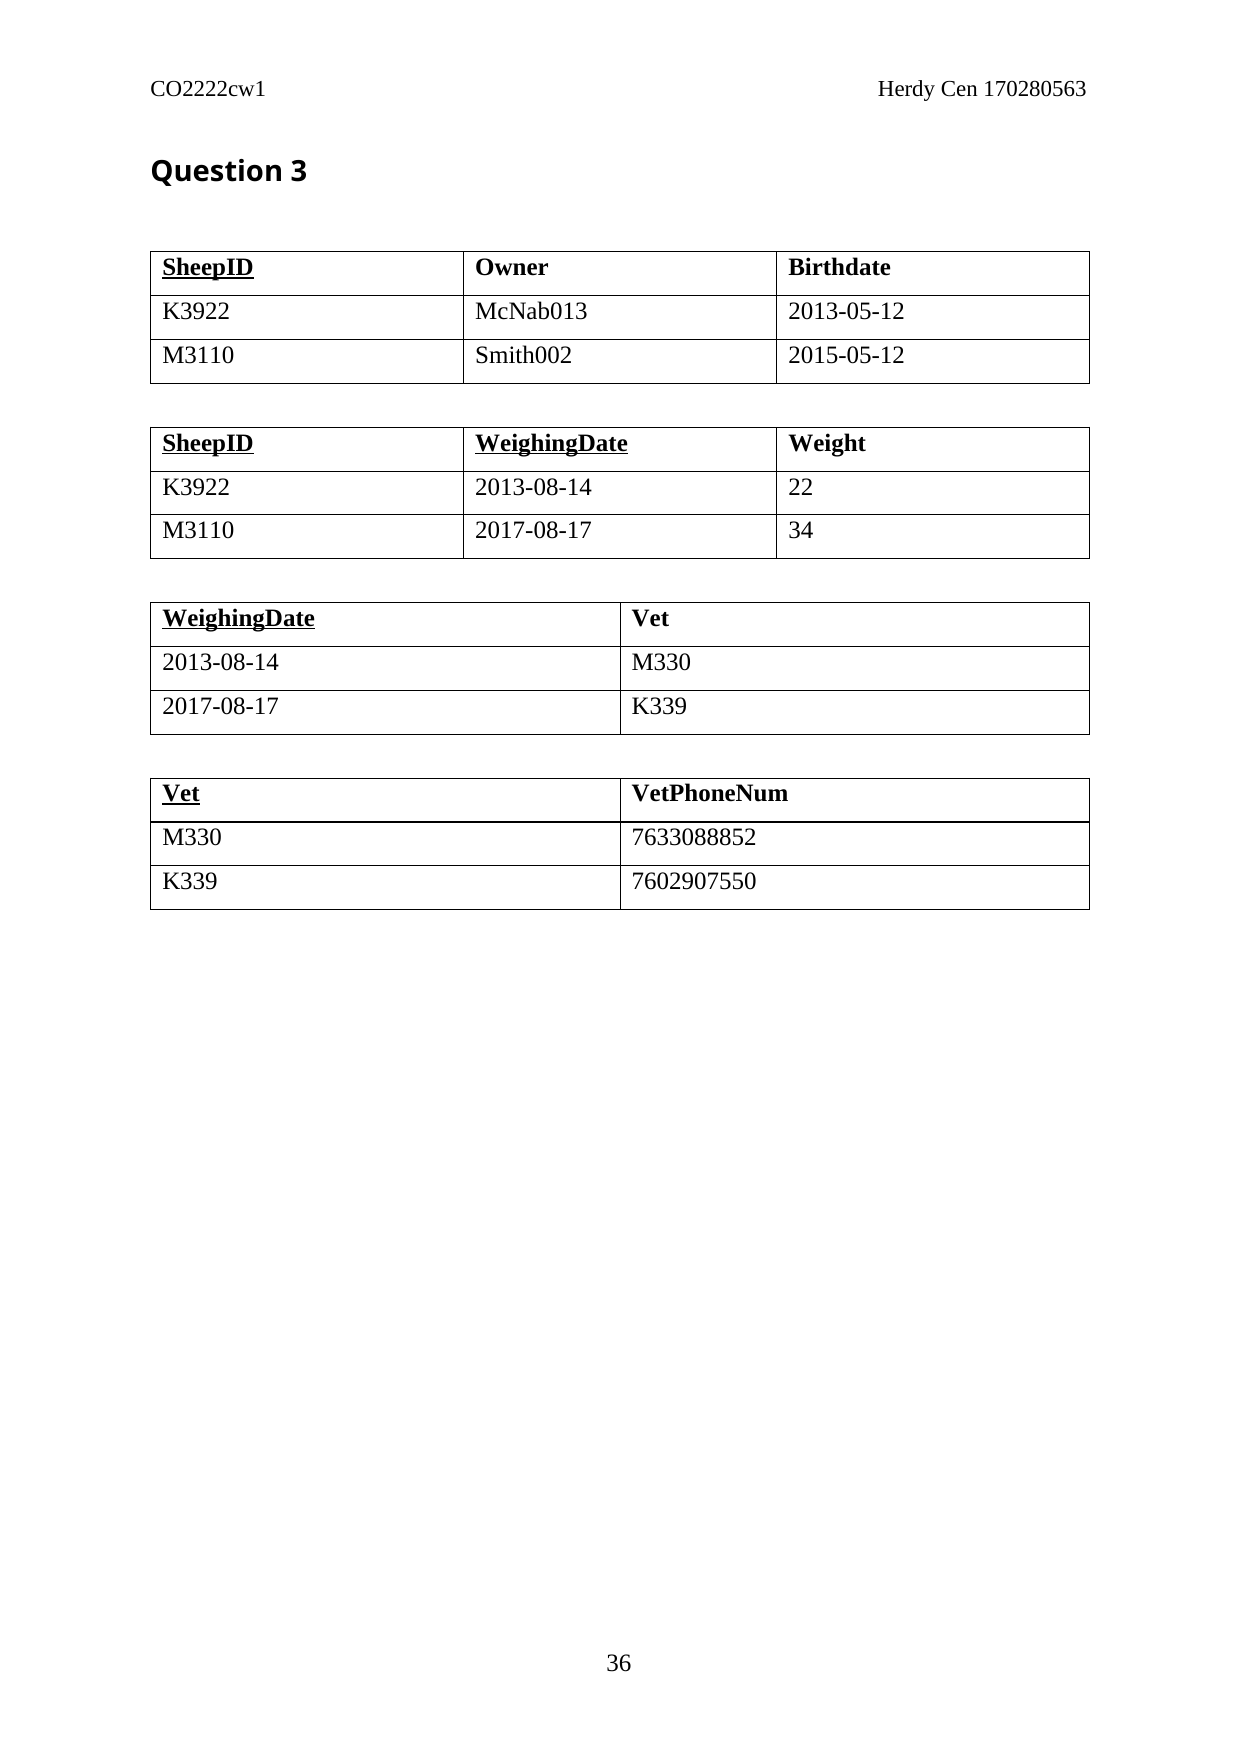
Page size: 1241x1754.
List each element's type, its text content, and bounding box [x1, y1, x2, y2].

table_header WeighingDate [464, 428, 776, 471]
table_cell K3922 [151, 472, 463, 514]
table_cell Smith002 [464, 340, 776, 383]
table_cell McNab013 [464, 296, 776, 339]
table_header Vet [621, 603, 1089, 646]
table_cell K339 [621, 691, 1089, 734]
table_header SheepID [151, 252, 463, 295]
table_cell 2013-08-14 [151, 647, 620, 690]
table_cell K3922 [151, 296, 463, 339]
table_cell 22 [777, 472, 1089, 514]
table_cell M330 [621, 647, 1089, 690]
table_header VetPhoneNum [621, 779, 1089, 821]
table_cell 2017-08-17 [151, 691, 620, 734]
table_cell M3110 [151, 515, 463, 558]
table_cell 2015-05-12 [777, 340, 1089, 383]
table_header Birthdate [777, 252, 1089, 295]
table_cell 2017-08-17 [464, 515, 776, 558]
table_cell K339 [151, 866, 620, 909]
table_header Weight [777, 428, 1089, 471]
subtitle Question 3 [150, 150, 1090, 189]
table_header Owner [464, 252, 776, 295]
table_cell M330 [151, 823, 620, 865]
table_cell 7602907550 [621, 866, 1089, 909]
table_cell 7633088852 [621, 823, 1089, 865]
table_header WeighingDate [151, 603, 620, 646]
table_header SheepID [151, 428, 463, 471]
table_cell 34 [777, 515, 1089, 558]
table_cell 2013-05-12 [777, 296, 1089, 339]
table_cell M3110 [151, 340, 463, 383]
table_cell 2013-08-14 [464, 472, 776, 514]
table_header Vet [151, 779, 620, 821]
